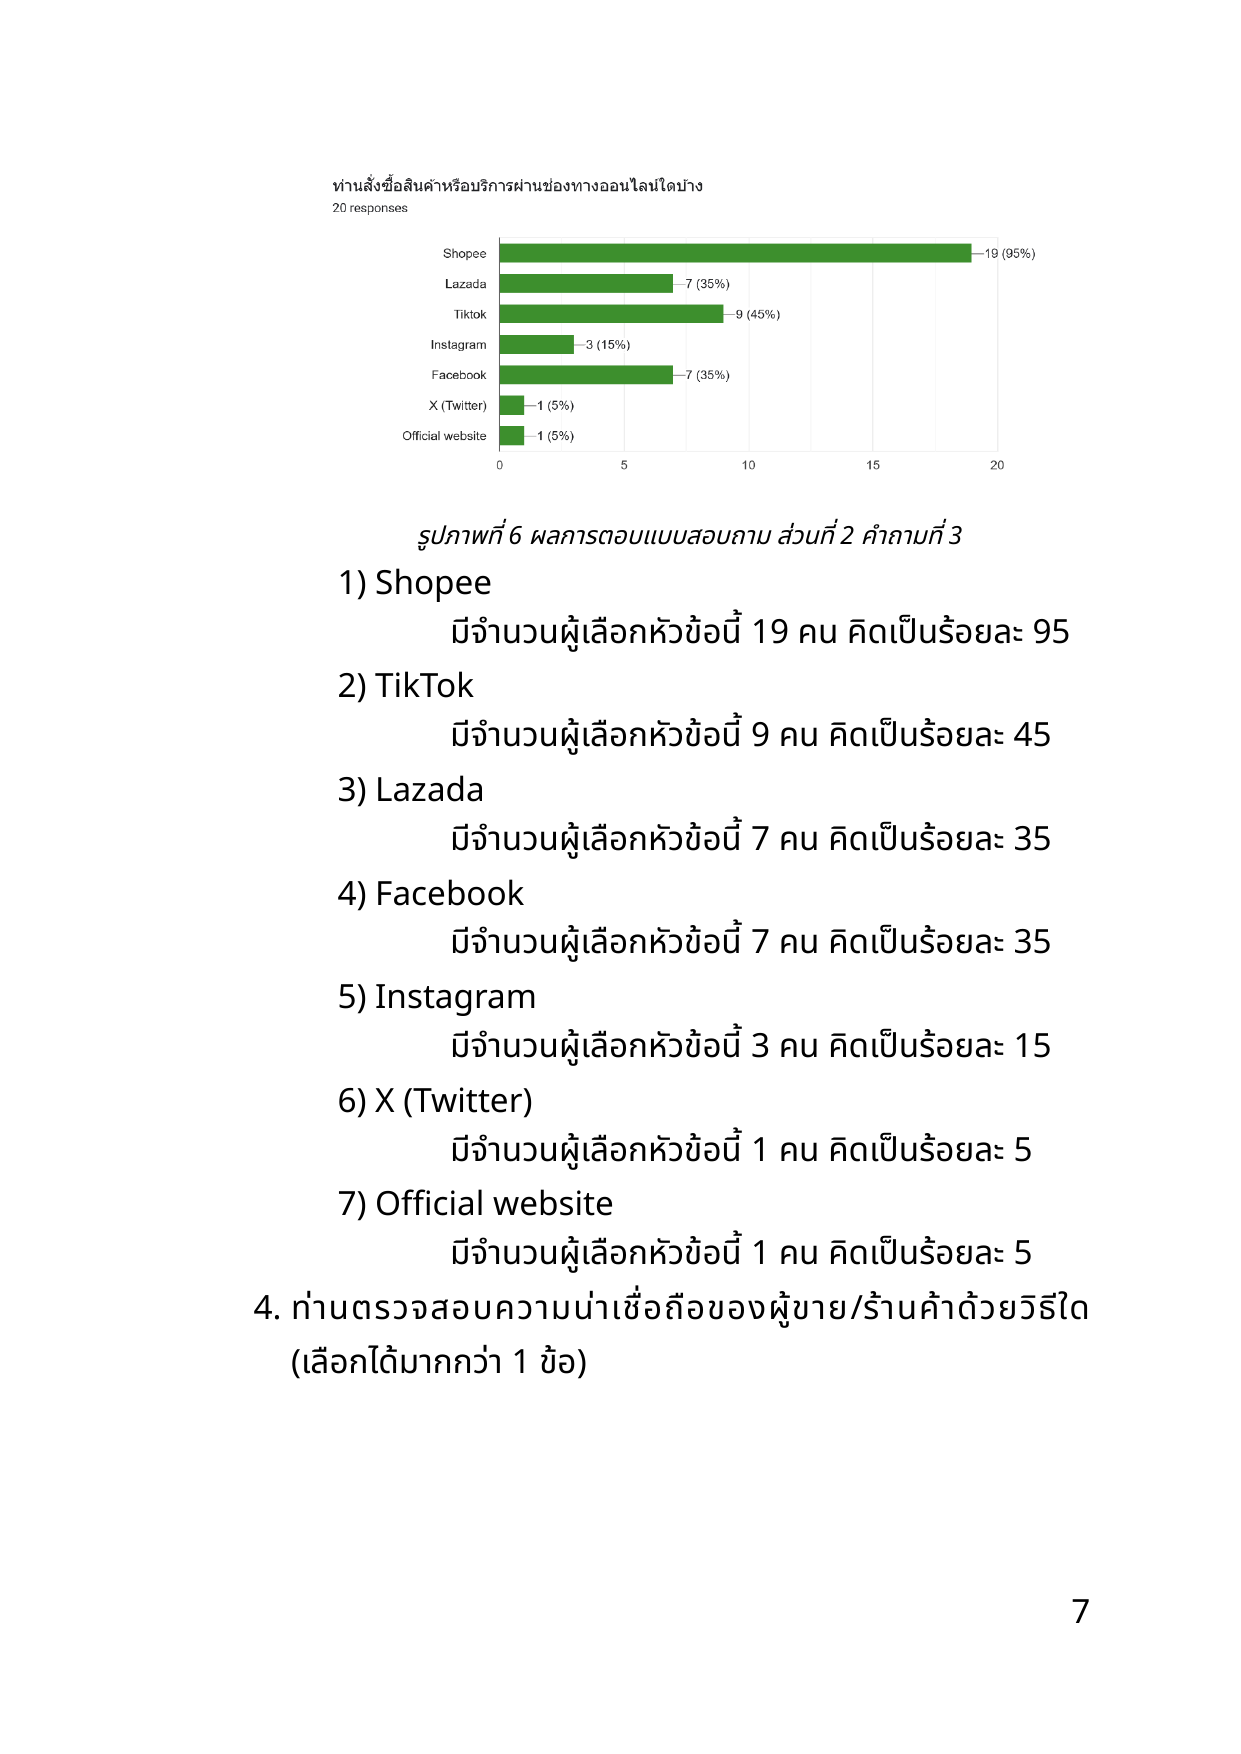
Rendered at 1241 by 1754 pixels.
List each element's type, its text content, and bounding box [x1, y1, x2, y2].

list มีจำนวนผู้เลือกหัวข้อนี้ 9 คน คิดเป็นร้อยละ 45 [450, 711, 1090, 762]
list Facebook [337, 869, 1090, 915]
list รูปภาพที่ 6 ผลการตอบแบบสอบถาม ส่วนที่ 2 คำถามที่ 3 [291, 518, 1090, 556]
list X (Twitter) [337, 1076, 1090, 1122]
list มีจำนวนผู้เลือกหัวข้อนี้ 7 คน คิดเป็นร้อยละ 35 [450, 918, 1090, 969]
list มีจำนวนผู้เลือกหัวข้อนี้ 1 คน คิดเป็นร้อยละ 5 [450, 1229, 1090, 1279]
list ท่านตรวจสอบความน่าเชื่อถือของผู้ขาย/ร้านค้าด้วยวิธีใด (เลือกได้มากกว่า 1 ข้อ) [253, 1283, 1090, 1389]
list TikTok [337, 662, 1090, 708]
list มีจำนวนผู้เลือกหัวข้อนี้ 19 คน คิดเป็นร้อยละ 95 [450, 608, 1090, 658]
list Shopee [337, 559, 1090, 604]
list มีจำนวนผู้เลือกหัวข้อนี้ 3 คน คิดเป็นร้อยละ 15 [450, 1022, 1090, 1072]
picture [307, 150, 1074, 514]
list Instagram [337, 973, 1090, 1018]
list มีจำนวนผู้เลือกหัวข้อนี้ 7 คน คิดเป็นร้อยละ 35 [450, 815, 1090, 865]
list Official website [337, 1180, 1090, 1225]
list Lazada [337, 766, 1090, 811]
list มีจำนวนผู้เลือกหัวข้อนี้ 1 คน คิดเป็นร้อยละ 5 [450, 1125, 1090, 1176]
